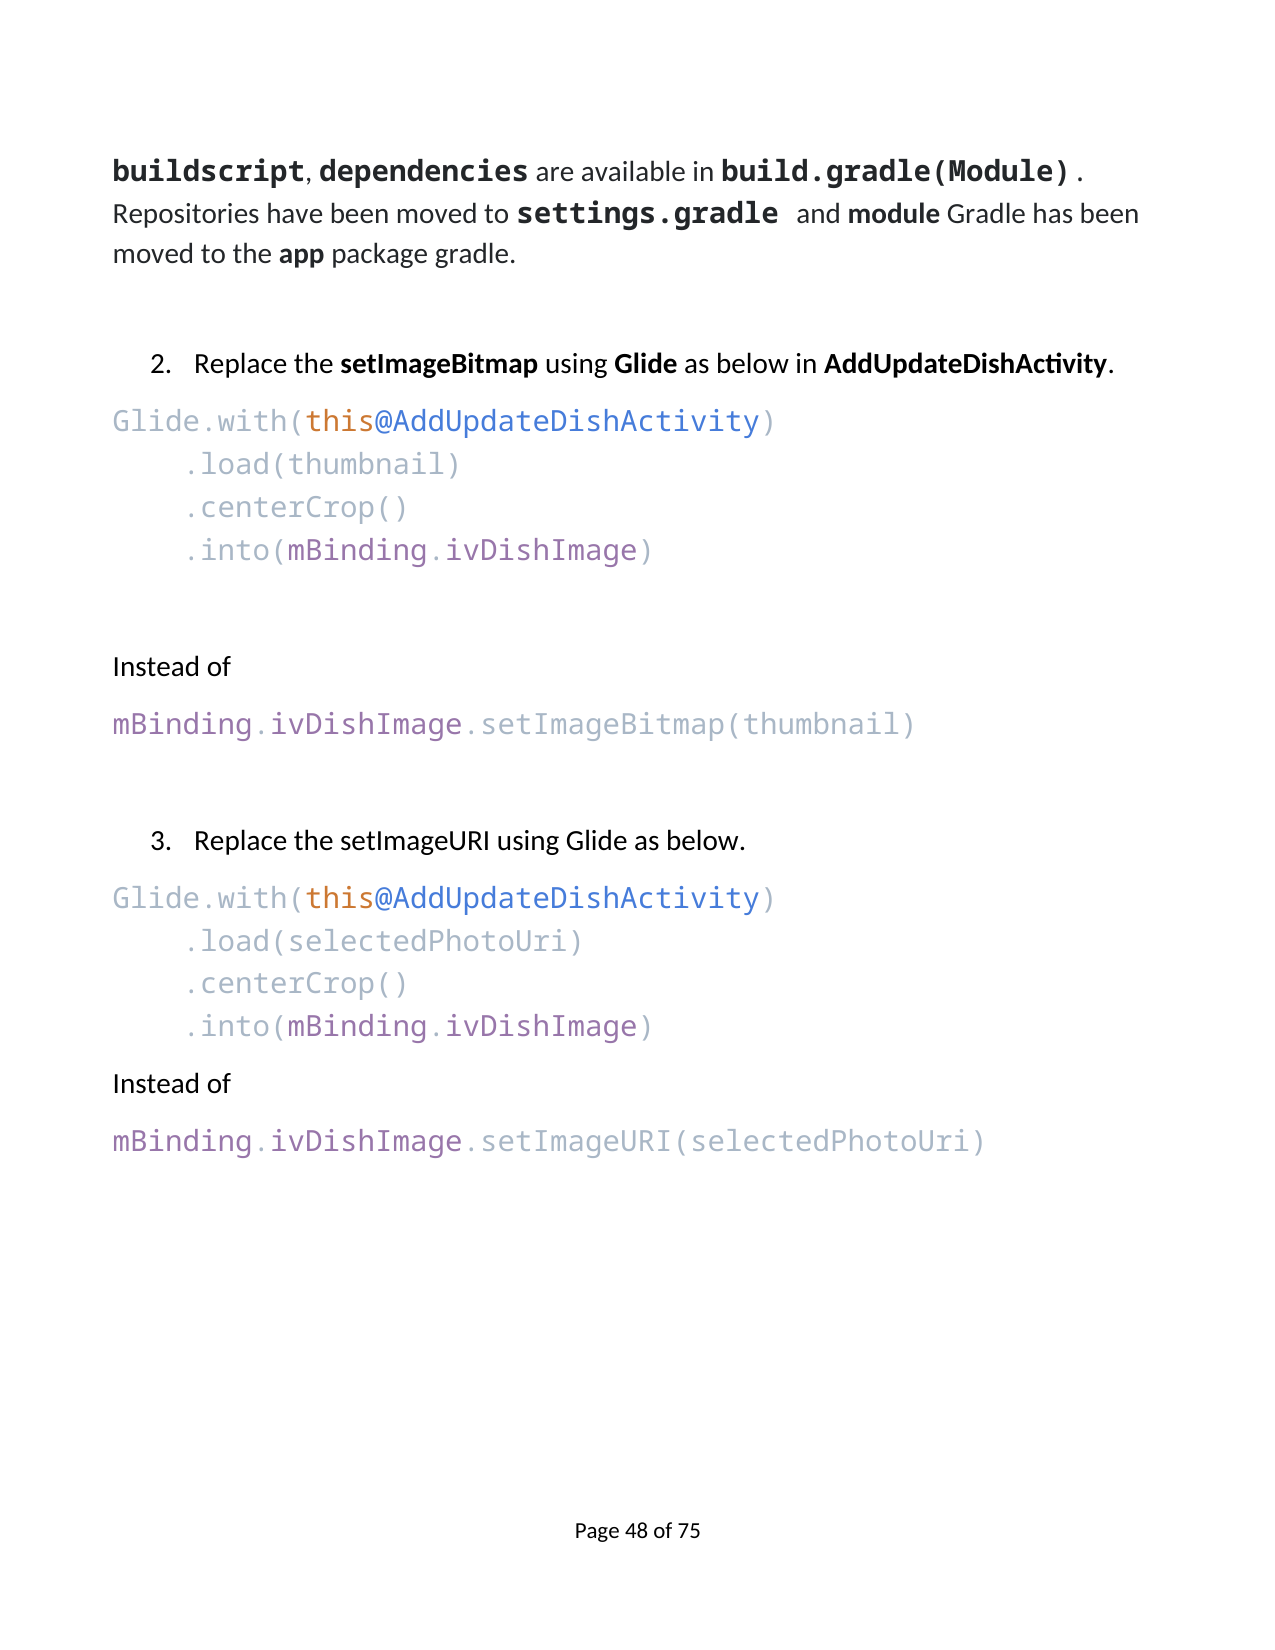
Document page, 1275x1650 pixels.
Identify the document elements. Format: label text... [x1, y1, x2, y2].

text Instead of [112, 1065, 1162, 1101]
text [112, 150, 1162, 271]
list Replace the setImageBitmap using Glide as below in AddUpdateDishActivity. [150, 346, 1162, 381]
text mBinding.ivDishImage.setImageBitmap(thumbnail) [112, 703, 1162, 743]
text Glide.with(this@AddUpdateDishActivity) .load(selectedPhotoUri) .centerCrop() .into(mBinding.ivDishImage) [112, 877, 1162, 1045]
text mBinding.ivDishImage.setImageURI(selectedPhotoUri) [112, 1120, 1162, 1160]
text Glide.with(this@AddUpdateDishActivity) .load(thumbnail) .centerCrop() .into(mBinding.ivDishImage) [112, 401, 1162, 569]
list Replace the setImageURI using Glide as below. [150, 822, 1162, 858]
text Instead of [112, 648, 1162, 684]
